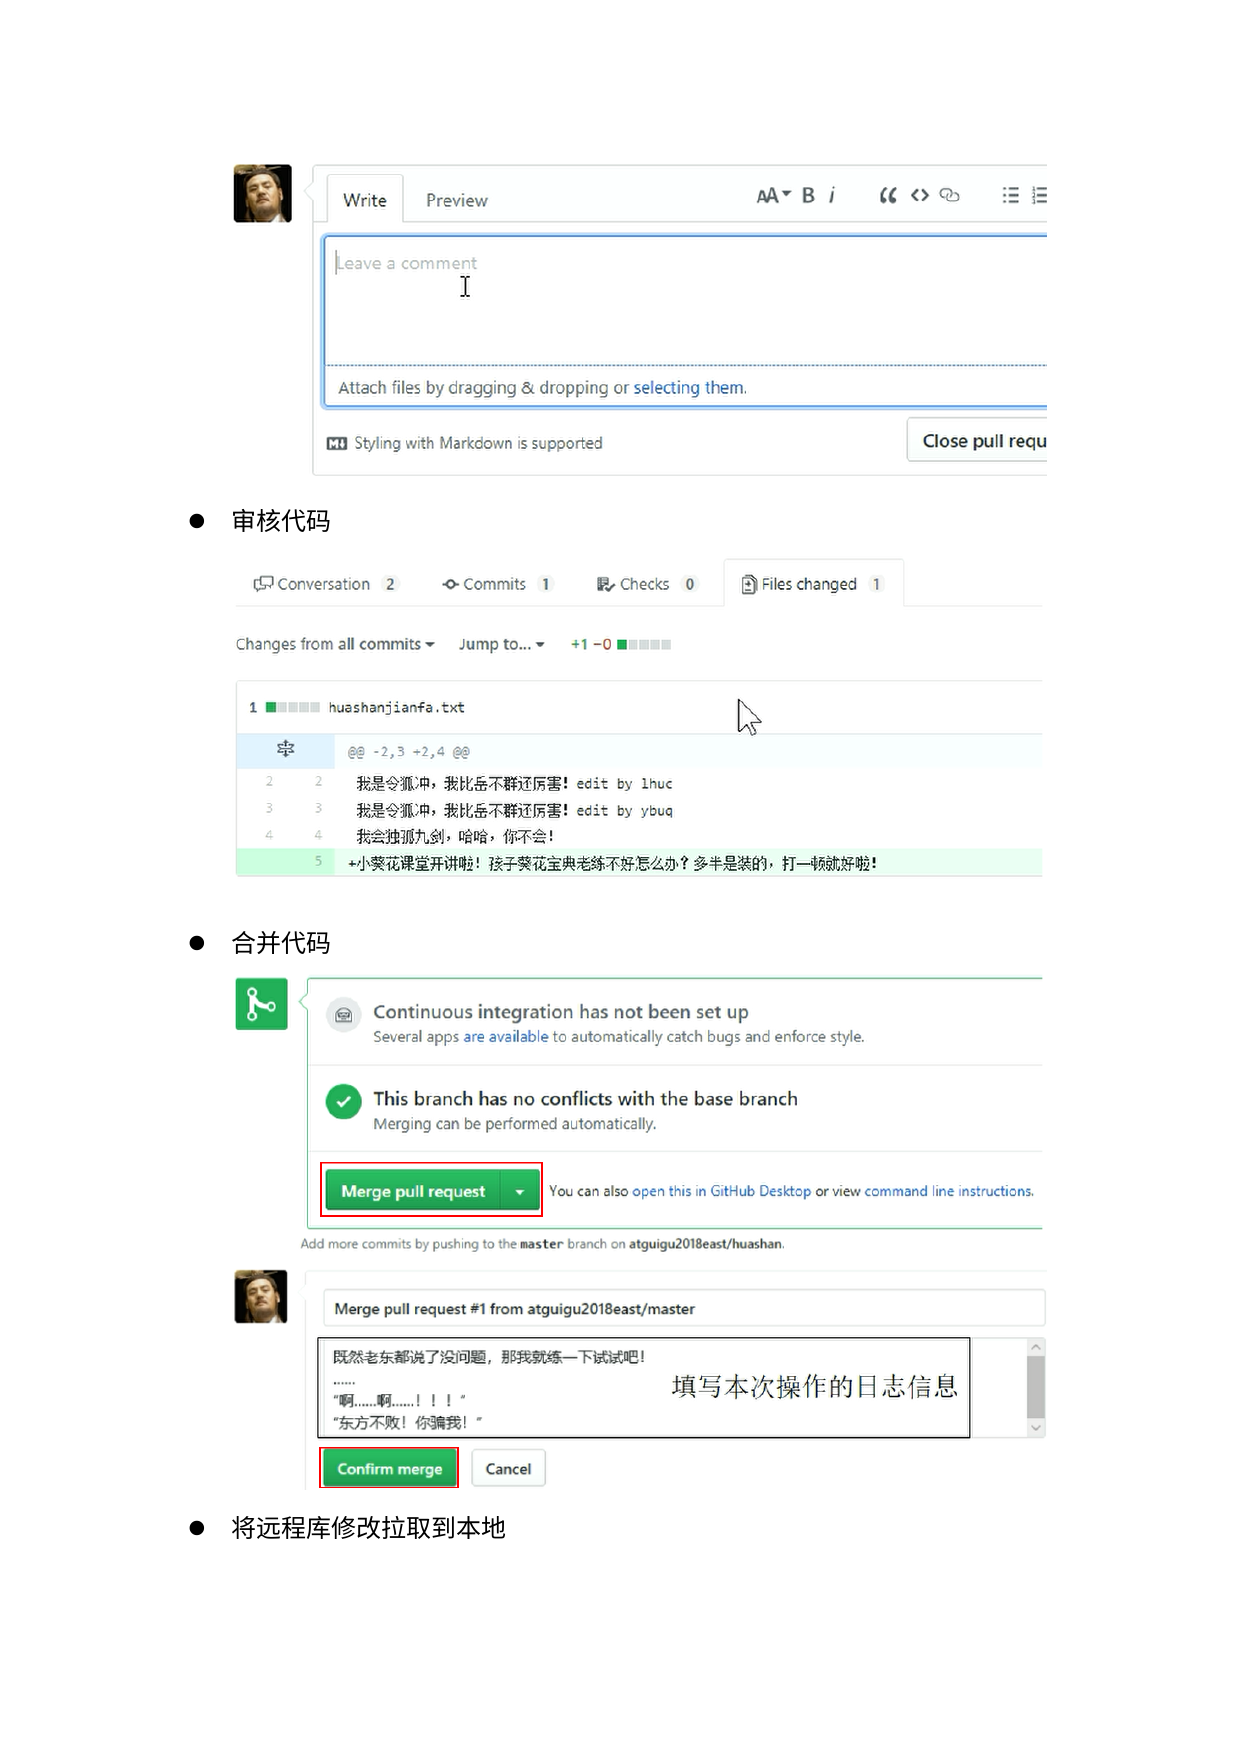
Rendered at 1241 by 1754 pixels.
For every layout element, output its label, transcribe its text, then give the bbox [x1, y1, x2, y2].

picture [231, 552, 1043, 879]
picture [231, 162, 1047, 476]
list 合并代码 [187, 909, 1053, 974]
list 审核代码 [187, 487, 1053, 552]
list 将远程库修改拉取到本地 [187, 1494, 1053, 1559]
picture [231, 974, 1043, 1230]
picture [231, 1234, 1047, 1490]
